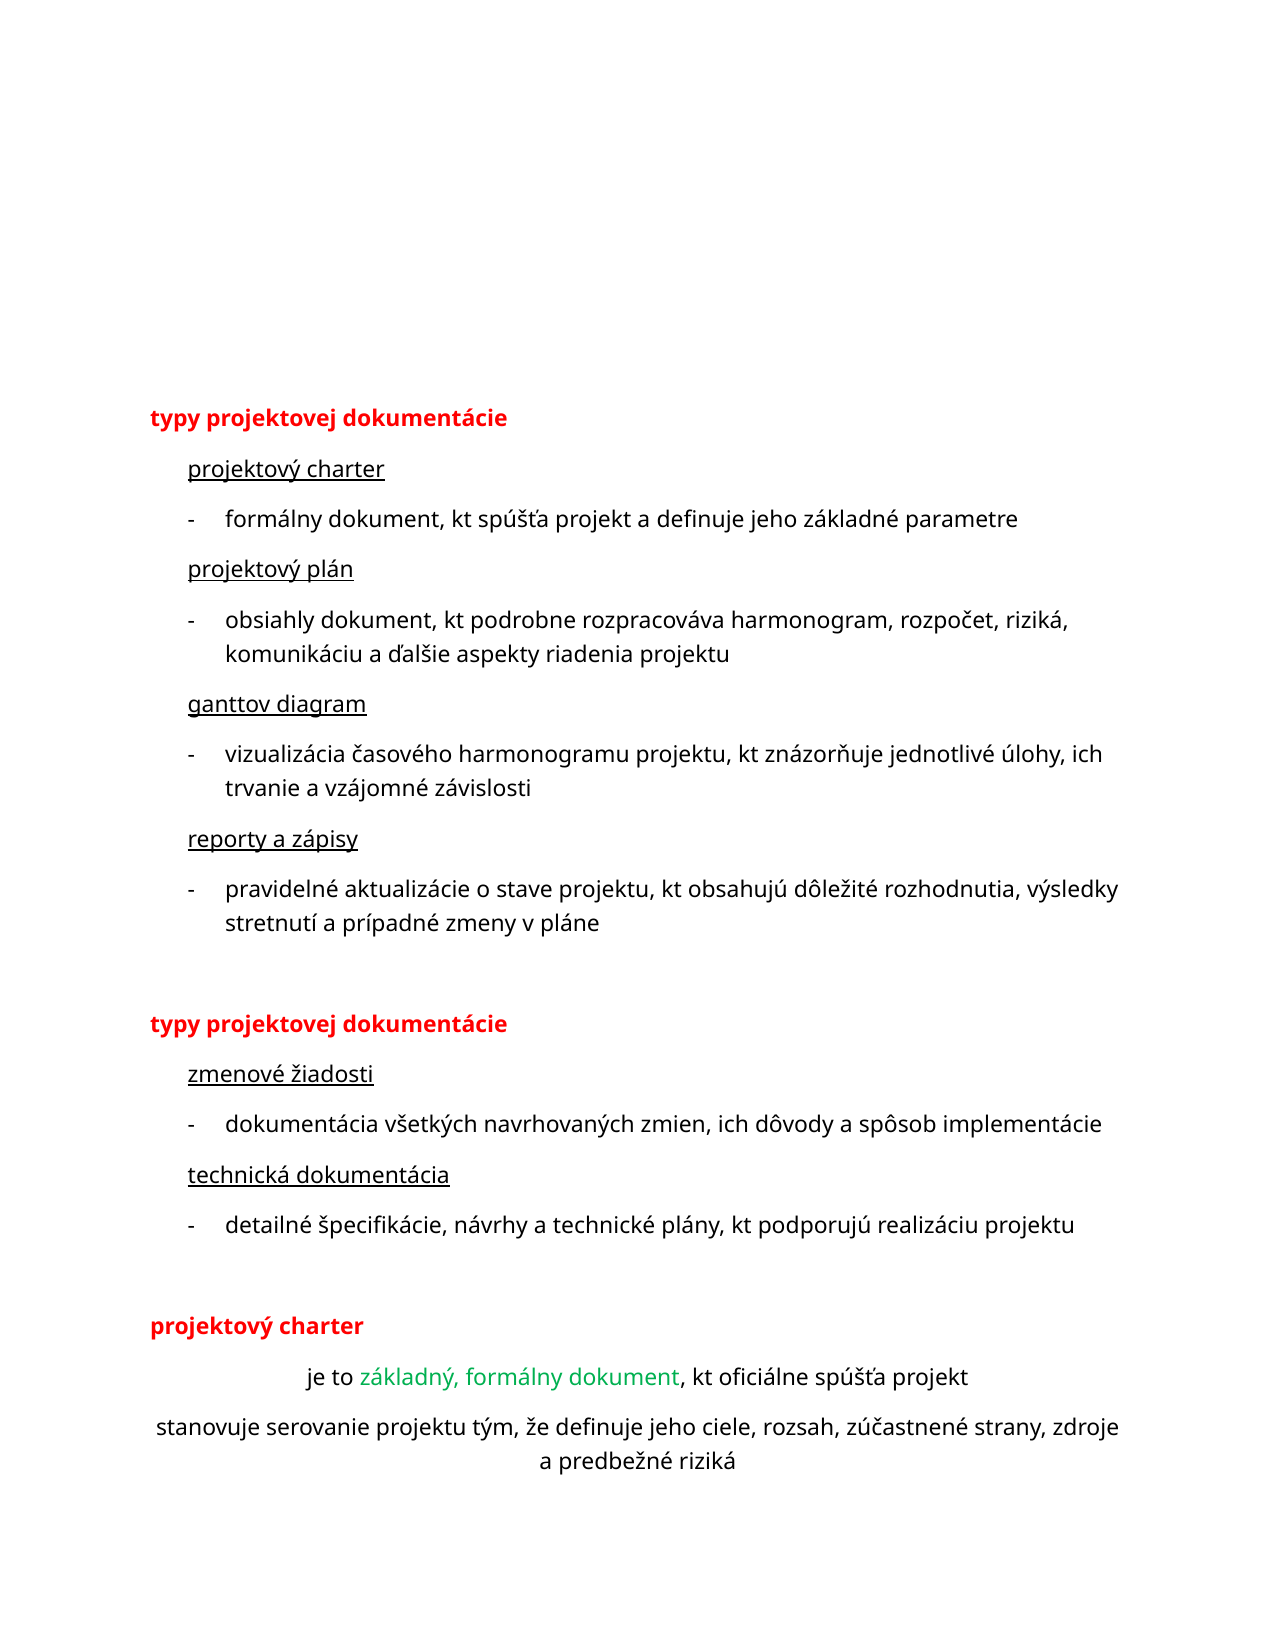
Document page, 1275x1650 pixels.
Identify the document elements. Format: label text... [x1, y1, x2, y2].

text projektový charter [150, 452, 1125, 484]
text stanovuje serovanie projektu tým, že definuje jeho ciele, rozsah, zúčastnené strany, zdroje a predbežné riziká [150, 1411, 1125, 1476]
list dokumentácia všetkých navrhovaných zmien, ich dôvody a spôsob implementácie [187, 1108, 1125, 1139]
text je to základný, formálny dokument, kt oficiálne spúšťa projekt [150, 1360, 1125, 1392]
list vizualizácia časového harmonogramu projektu, kt znázorňuje jednotlivé úlohy, ich trvanie a vzájomné závislosti [187, 738, 1125, 803]
text projektový plán [150, 553, 1125, 584]
list detailné špecifikácie, návrhy a technické plány, kt podporujú realizáciu projektu [187, 1209, 1125, 1240]
list pravidelné aktualizácie o stave projektu, kt obsahujú dôležité rozhodnutia, výsledky stretnutí a prípadné zmeny v pláne [187, 873, 1125, 938]
text typy projektovej dokumentácie [150, 1007, 1125, 1039]
list obsiahly dokument, kt podrobne rozpracováva harmonogram, rozpočet, riziká, komunikáciu a ďalšie aspekty riadenia projektu [187, 604, 1125, 669]
text ganttov diagram [150, 688, 1125, 719]
text typy projektovej dokumentácie [150, 402, 1125, 433]
text technická dokumentácia [150, 1159, 1125, 1190]
text projektový charter [150, 1310, 1125, 1341]
text zmenové žiadosti [150, 1058, 1125, 1089]
list formálny dokument, kt spúšťa projekt a definuje jeho základné parametre [187, 503, 1125, 534]
text reporty a zápisy [150, 822, 1125, 854]
